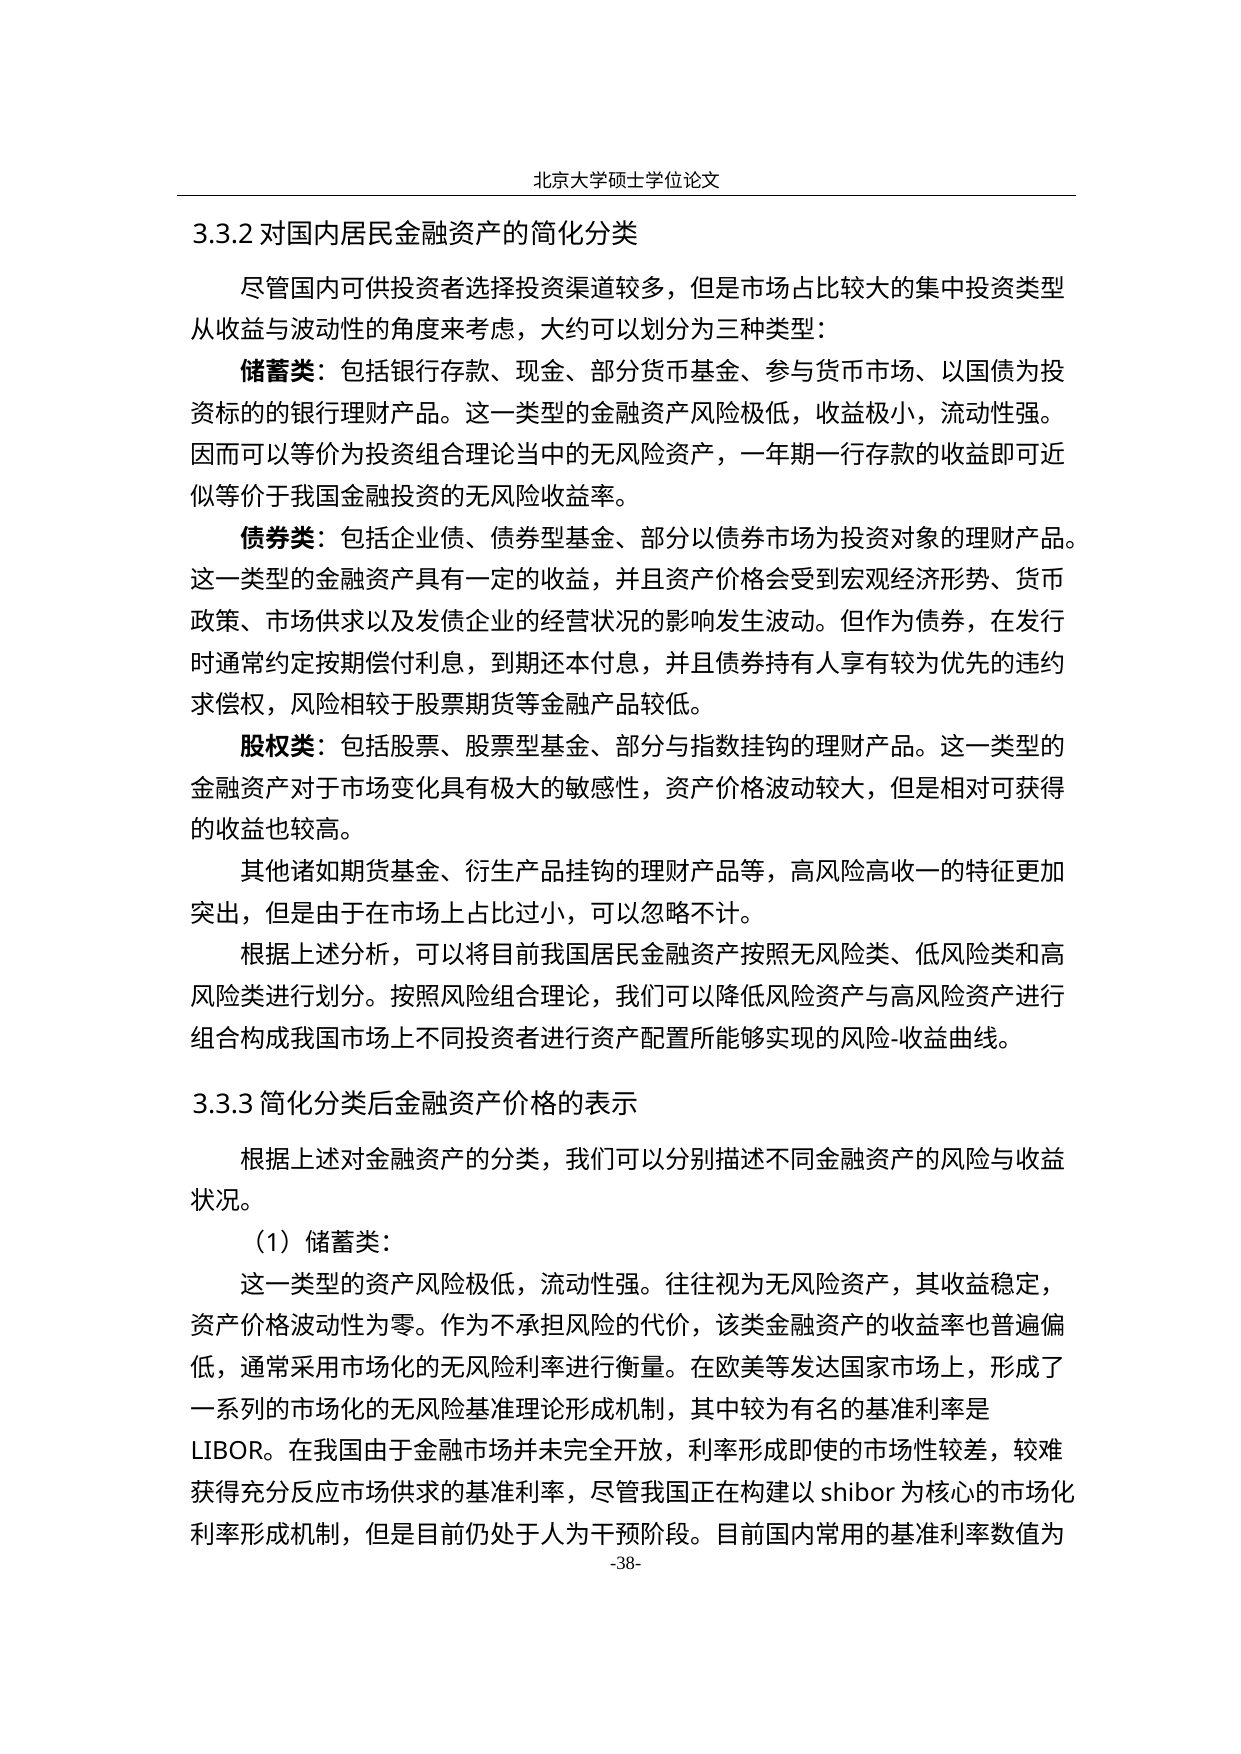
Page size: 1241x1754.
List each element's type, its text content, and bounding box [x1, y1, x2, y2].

subtitle 3.3.3简化分类后金融资产价格的表示 [192, 1081, 1076, 1122]
text 根据上述分析，可以将目前我国居民金融资产按照无风险类、低风险类和高风险类进行划分。按照风险组合理论，我们可以降低风险资产与高风险资产进行组合构成我国市场上不同投资者进行资产配置所能够实现的风险-收益曲线。 [190, 931, 1076, 1056]
text 债券类：包括企业债、债券型基金、部分以债券市场为投资对象的理财产品。这一类型的金融资产具有一定的收益，并且资产价格会受到宏观经济形势、货币政策、市场供求以及发债企业的经营状况的影响发生波动。但作为债券，在发行时通常约定按期偿付利息，到期还本付息，并且债券持有人享有较为优先的违约求偿权，风险相较于股票期货等金融产品较低。 [190, 514, 1076, 722]
text 储蓄类：包括银行存款、现金、部分货币基金、参与货币市场、以国债为投资标的的银行理财产品。这一类型的金融资产风险极低，收益极小，流动性强。因而可以等价为投资组合理论当中的无风险资产，一年期一行存款的收益即可近似等价于我国金融投资的无风险收益率。 [190, 347, 1076, 514]
subtitle 3.3.2对国内居民金融资产的简化分类 [192, 210, 1076, 251]
text 股权类：包括股票、股票型基金、部分与指数挂钩的理财产品。这一类型的金融资产对于市场变化具有极大的敏感性，资产价格波动较大，但是相对可获得的收益也较高。 [190, 722, 1076, 847]
text 根据上述对金融资产的分类，我们可以分别描述不同金融资产的风险与收益状况。 [190, 1135, 1076, 1218]
text 其他诸如期货基金、衍生产品挂钩的理财产品等，高风险高收一的特征更加突出，但是由于在市场上占比过小，可以忽略不计。 [190, 847, 1076, 931]
text 尽管国内可供投资者选择投资渠道较多，但是市场占比较大的集中投资类型从收益与波动性的角度来考虑，大约可以划分为三种类型： [190, 264, 1076, 347]
text （1）储蓄类： [190, 1218, 1076, 1260]
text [190, 1260, 1076, 1551]
